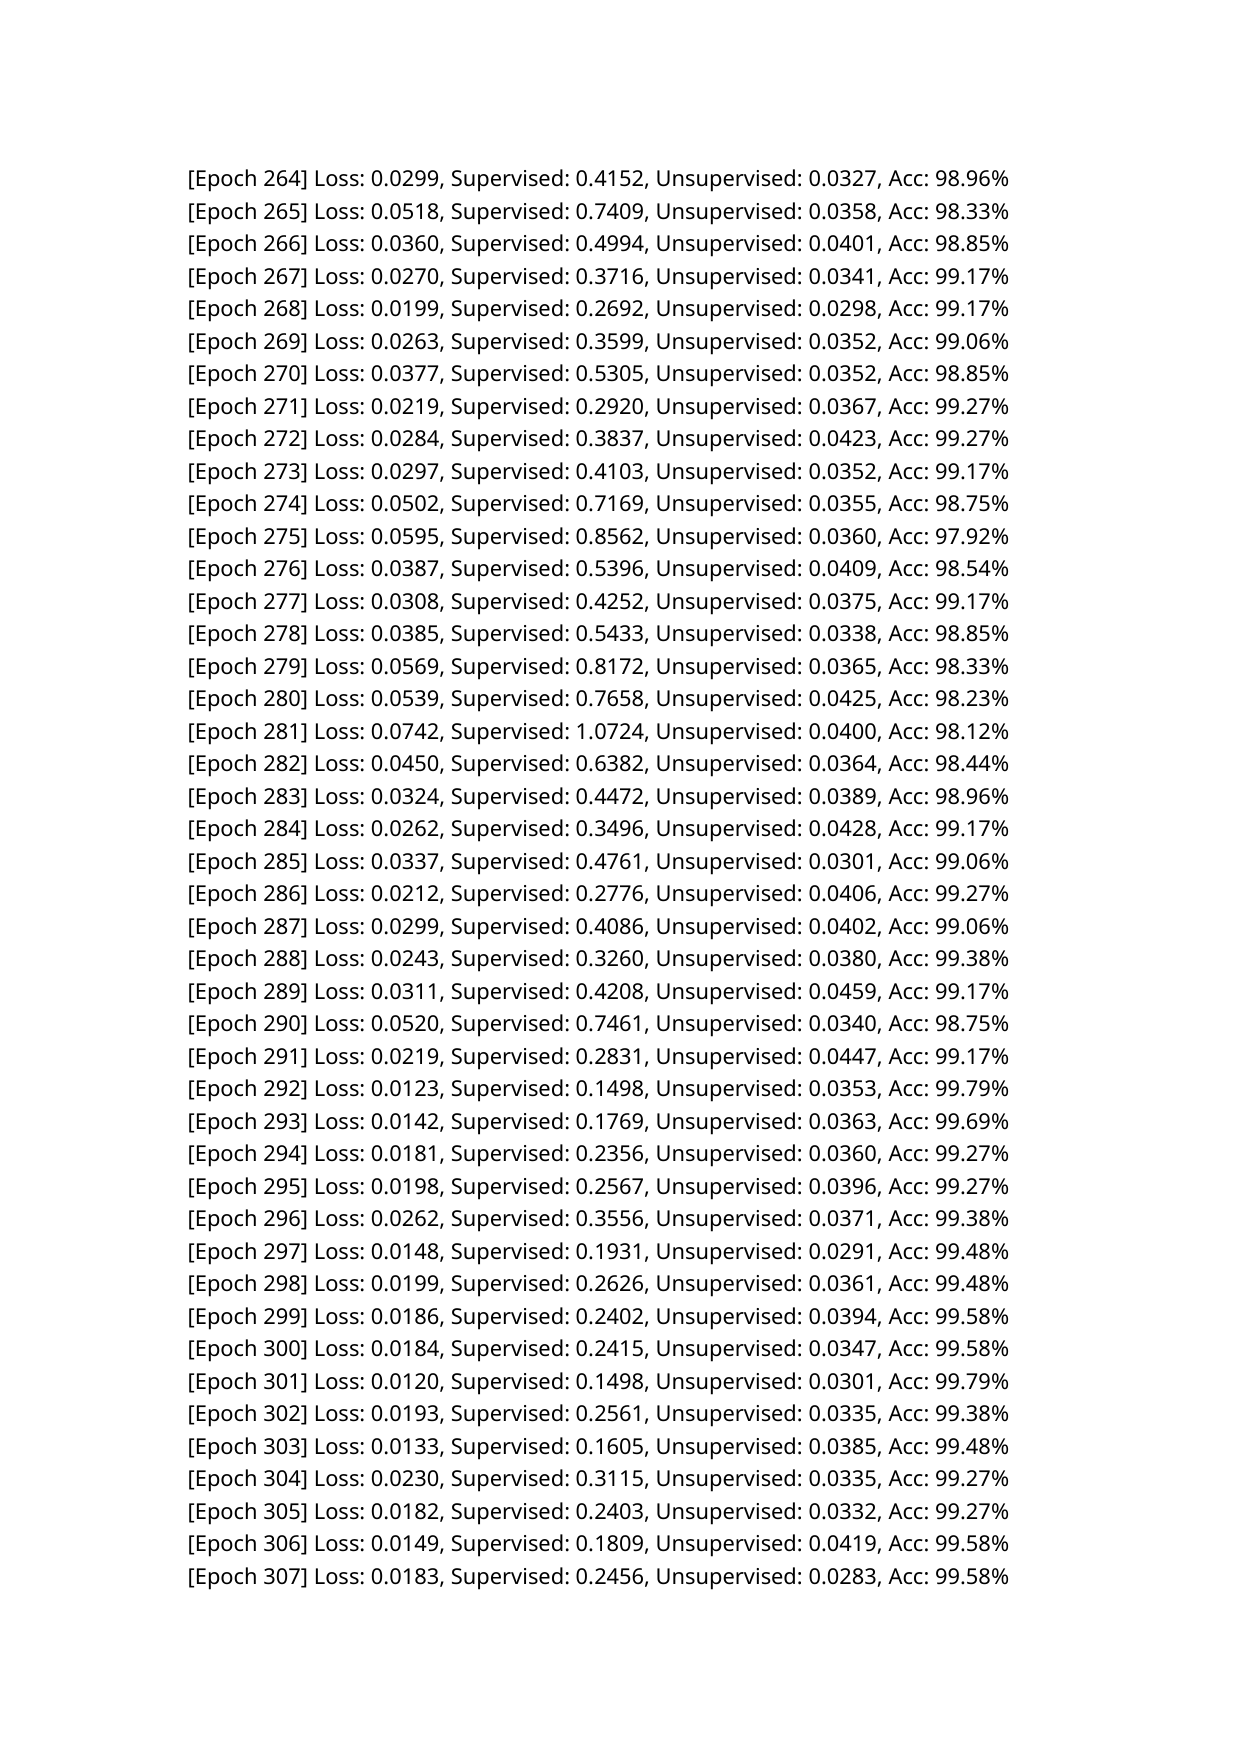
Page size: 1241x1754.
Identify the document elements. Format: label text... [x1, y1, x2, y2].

text [Epoch 286] Loss: 0.0212, Supervised: 0.2776, Unsupervised: 0.0406, Acc: 99.27% [187, 877, 1053, 909]
text [Epoch 274] Loss: 0.0502, Supervised: 0.7169, Unsupervised: 0.0355, Acc: 98.75% [187, 487, 1053, 519]
text [Epoch 300] Loss: 0.0184, Supervised: 0.2415, Unsupervised: 0.0347, Acc: 99.58% [187, 1332, 1053, 1364]
text [Epoch 303] Loss: 0.0133, Supervised: 0.1605, Unsupervised: 0.0385, Acc: 99.48% [187, 1429, 1053, 1462]
text [Epoch 285] Loss: 0.0337, Supervised: 0.4761, Unsupervised: 0.0301, Acc: 99.06% [187, 844, 1053, 877]
text [Epoch 299] Loss: 0.0186, Supervised: 0.2402, Unsupervised: 0.0394, Acc: 99.58% [187, 1299, 1053, 1332]
text [Epoch 307] Loss: 0.0183, Supervised: 0.2456, Unsupervised: 0.0283, Acc: 99.58% [187, 1559, 1053, 1592]
text [Epoch 267] Loss: 0.0270, Supervised: 0.3716, Unsupervised: 0.0341, Acc: 99.17% [187, 259, 1053, 292]
text [Epoch 292] Loss: 0.0123, Supervised: 0.1498, Unsupervised: 0.0353, Acc: 99.79% [187, 1072, 1053, 1104]
text [Epoch 268] Loss: 0.0199, Supervised: 0.2692, Unsupervised: 0.0298, Acc: 99.17% [187, 292, 1053, 324]
text [Epoch 283] Loss: 0.0324, Supervised: 0.4472, Unsupervised: 0.0389, Acc: 98.96% [187, 779, 1053, 812]
text [Epoch 264] Loss: 0.0299, Supervised: 0.4152, Unsupervised: 0.0327, Acc: 98.96% [187, 162, 1053, 194]
text [Epoch 279] Loss: 0.0569, Supervised: 0.8172, Unsupervised: 0.0365, Acc: 98.33% [187, 649, 1053, 682]
text [Epoch 280] Loss: 0.0539, Supervised: 0.7658, Unsupervised: 0.0425, Acc: 98.23% [187, 682, 1053, 714]
text [Epoch 272] Loss: 0.0284, Supervised: 0.3837, Unsupervised: 0.0423, Acc: 99.27% [187, 422, 1053, 454]
text [Epoch 265] Loss: 0.0518, Supervised: 0.7409, Unsupervised: 0.0358, Acc: 98.33% [187, 194, 1053, 227]
text [Epoch 305] Loss: 0.0182, Supervised: 0.2403, Unsupervised: 0.0332, Acc: 99.27% [187, 1494, 1053, 1527]
text [Epoch 277] Loss: 0.0308, Supervised: 0.4252, Unsupervised: 0.0375, Acc: 99.17% [187, 584, 1053, 617]
text [Epoch 298] Loss: 0.0199, Supervised: 0.2626, Unsupervised: 0.0361, Acc: 99.48% [187, 1267, 1053, 1299]
text [Epoch 295] Loss: 0.0198, Supervised: 0.2567, Unsupervised: 0.0396, Acc: 99.27% [187, 1169, 1053, 1202]
text [Epoch 293] Loss: 0.0142, Supervised: 0.1769, Unsupervised: 0.0363, Acc: 99.69% [187, 1104, 1053, 1137]
text [Epoch 275] Loss: 0.0595, Supervised: 0.8562, Unsupervised: 0.0360, Acc: 97.92% [187, 519, 1053, 552]
text [Epoch 287] Loss: 0.0299, Supervised: 0.4086, Unsupervised: 0.0402, Acc: 99.06% [187, 909, 1053, 942]
text [Epoch 282] Loss: 0.0450, Supervised: 0.6382, Unsupervised: 0.0364, Acc: 98.44% [187, 747, 1053, 779]
text [Epoch 297] Loss: 0.0148, Supervised: 0.1931, Unsupervised: 0.0291, Acc: 99.48% [187, 1234, 1053, 1267]
text [Epoch 266] Loss: 0.0360, Supervised: 0.4994, Unsupervised: 0.0401, Acc: 98.85% [187, 227, 1053, 259]
text [Epoch 306] Loss: 0.0149, Supervised: 0.1809, Unsupervised: 0.0419, Acc: 99.58% [187, 1527, 1053, 1559]
text [Epoch 304] Loss: 0.0230, Supervised: 0.3115, Unsupervised: 0.0335, Acc: 99.27% [187, 1462, 1053, 1494]
text [Epoch 291] Loss: 0.0219, Supervised: 0.2831, Unsupervised: 0.0447, Acc: 99.17% [187, 1039, 1053, 1072]
text [Epoch 301] Loss: 0.0120, Supervised: 0.1498, Unsupervised: 0.0301, Acc: 99.79% [187, 1364, 1053, 1397]
text [Epoch 270] Loss: 0.0377, Supervised: 0.5305, Unsupervised: 0.0352, Acc: 98.85% [187, 357, 1053, 389]
text [Epoch 271] Loss: 0.0219, Supervised: 0.2920, Unsupervised: 0.0367, Acc: 99.27% [187, 389, 1053, 422]
text [Epoch 278] Loss: 0.0385, Supervised: 0.5433, Unsupervised: 0.0338, Acc: 98.85% [187, 617, 1053, 649]
text [Epoch 290] Loss: 0.0520, Supervised: 0.7461, Unsupervised: 0.0340, Acc: 98.75% [187, 1007, 1053, 1039]
text [Epoch 296] Loss: 0.0262, Supervised: 0.3556, Unsupervised: 0.0371, Acc: 99.38% [187, 1202, 1053, 1234]
text [Epoch 284] Loss: 0.0262, Supervised: 0.3496, Unsupervised: 0.0428, Acc: 99.17% [187, 812, 1053, 844]
text [Epoch 269] Loss: 0.0263, Supervised: 0.3599, Unsupervised: 0.0352, Acc: 99.06% [187, 324, 1053, 357]
text [Epoch 273] Loss: 0.0297, Supervised: 0.4103, Unsupervised: 0.0352, Acc: 99.17% [187, 454, 1053, 487]
text [Epoch 294] Loss: 0.0181, Supervised: 0.2356, Unsupervised: 0.0360, Acc: 99.27% [187, 1137, 1053, 1169]
text [Epoch 288] Loss: 0.0243, Supervised: 0.3260, Unsupervised: 0.0380, Acc: 99.38% [187, 942, 1053, 974]
text [Epoch 302] Loss: 0.0193, Supervised: 0.2561, Unsupervised: 0.0335, Acc: 99.38% [187, 1397, 1053, 1429]
text [Epoch 289] Loss: 0.0311, Supervised: 0.4208, Unsupervised: 0.0459, Acc: 99.17% [187, 974, 1053, 1007]
text [Epoch 281] Loss: 0.0742, Supervised: 1.0724, Unsupervised: 0.0400, Acc: 98.12% [187, 714, 1053, 747]
text [Epoch 276] Loss: 0.0387, Supervised: 0.5396, Unsupervised: 0.0409, Acc: 98.54% [187, 552, 1053, 584]
